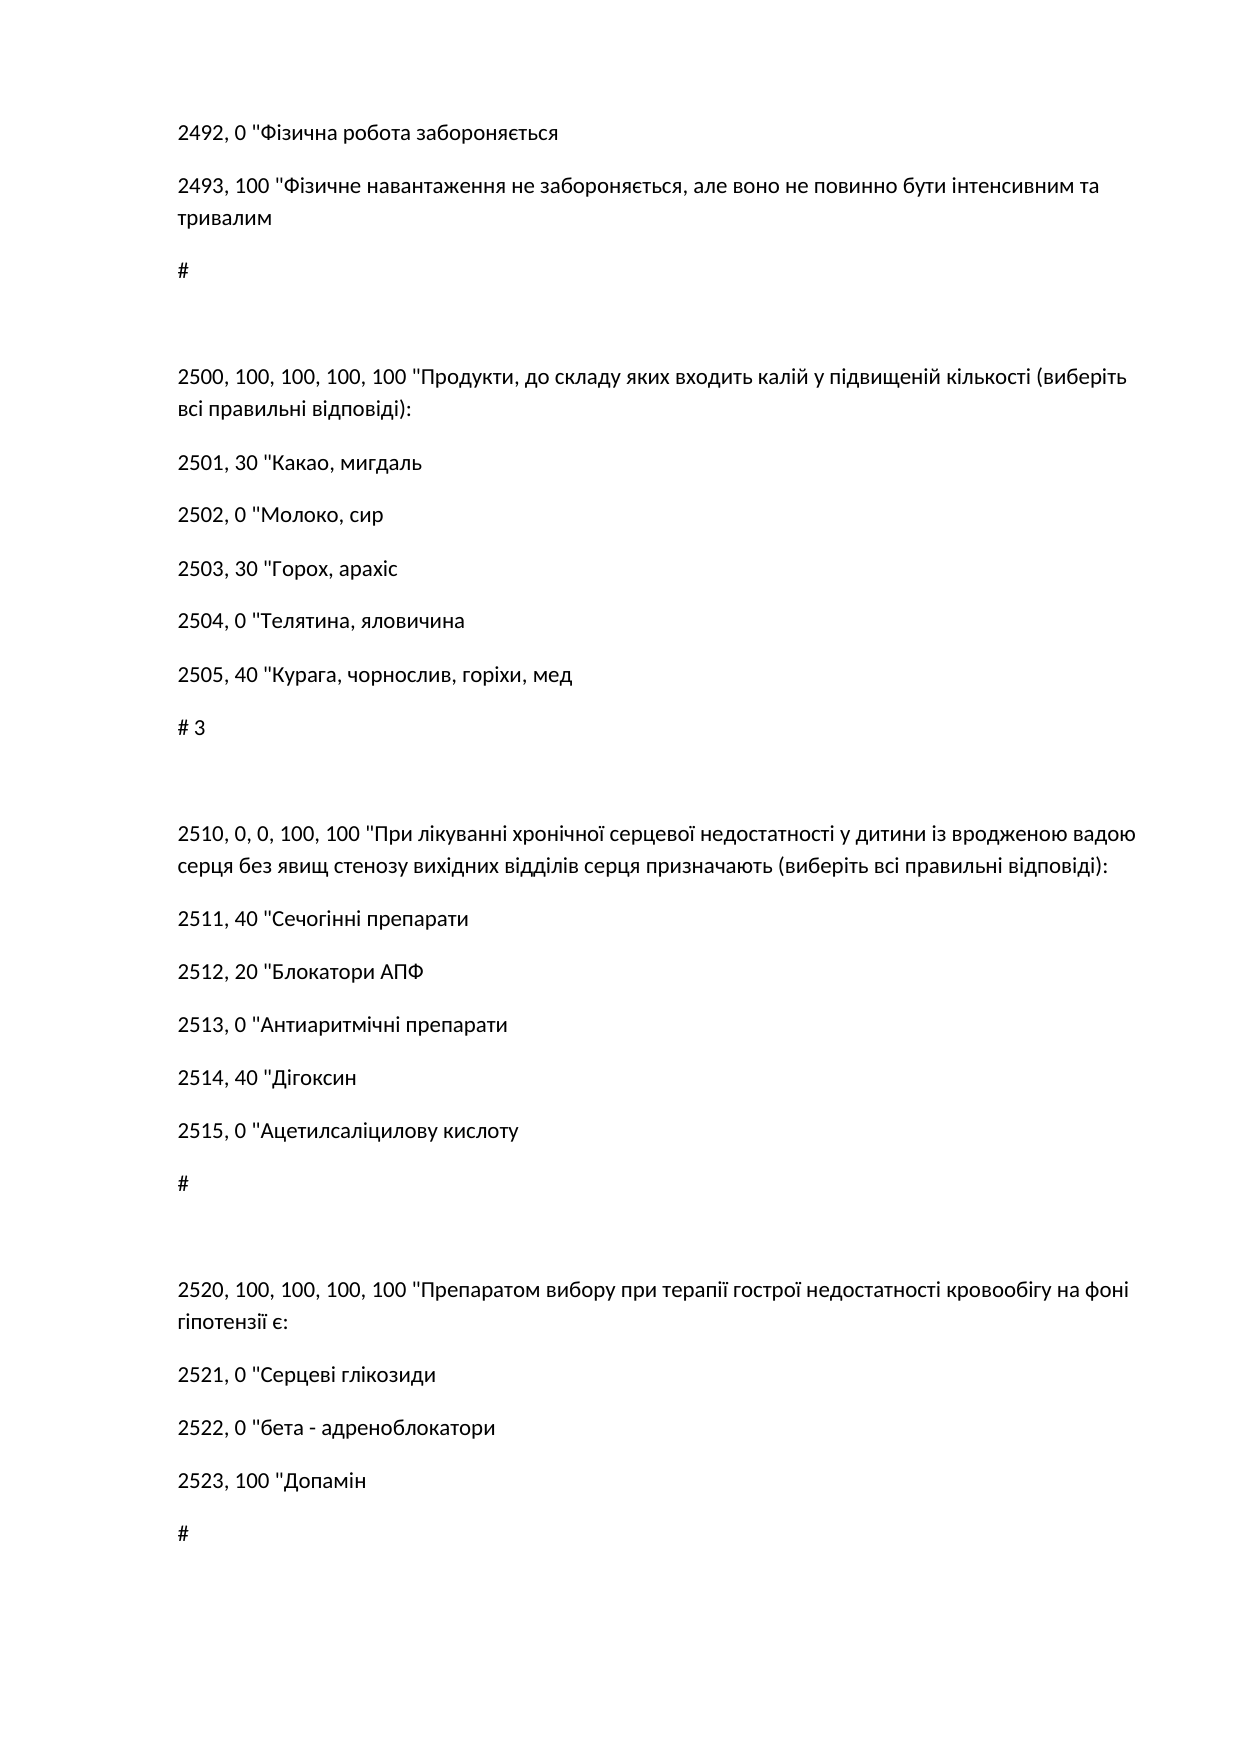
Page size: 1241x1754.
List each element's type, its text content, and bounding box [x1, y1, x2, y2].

text 2511, 40 "Сечогінні препарати [177, 904, 1152, 932]
text 2523, 100 "Допамiн [177, 1466, 1152, 1494]
text # [177, 1519, 1152, 1547]
text 2501, 30 "Какао, мигдаль [177, 448, 1152, 476]
text 2515, 0 "Ацетилсаліцилову кислоту [177, 1116, 1152, 1144]
text # [177, 1169, 1152, 1197]
text 2513, 0 "Антиаритмічні препарати [177, 1010, 1152, 1038]
text 2493, 100 "Фізичне навантаження не забороняється, але воно не повинно бути iнтенсивним та тривалим [177, 171, 1152, 231]
text # 3 [177, 713, 1152, 741]
text 2521, 0 "Серцевi глiкозиди [177, 1360, 1152, 1388]
text 2522, 0 "бета - адреноблокатори [177, 1413, 1152, 1441]
text 2503, 30 "Горох, арахiс [177, 554, 1152, 582]
text # [177, 256, 1152, 284]
text 2510, 0, 0, 100, 100 "При лiкуваннi хронiчної серцевої недостатностi у дитини із вродженою вадою серця без явищ стенозу вихідних відділів серця призначають (виберіть всі правильні відповіді): [177, 819, 1152, 879]
text 2504, 0 "Телятина, яловичина [177, 607, 1152, 635]
text 2514, 40 "Дігоксин [177, 1063, 1152, 1091]
text 2505, 40 "Курага, чорнослив, горіхи, мед [177, 660, 1152, 688]
text 2520, 100, 100, 100, 100 "Препаратом вибору при терапiї гострої недостатностi кровообiгу на фонi гiпотензiї є: [177, 1275, 1152, 1335]
text 2502, 0 "Молоко, сир [177, 501, 1152, 529]
text 2512, 20 "Блокатори АПФ [177, 957, 1152, 985]
text 2492, 0 "Фiзична робота забороняється [177, 118, 1152, 146]
text 2500, 100, 100, 100, 100 "Продукти, до складу яких входить калiй у пiдвищеній кiлькості (виберіть всі правильні відповіді): [177, 362, 1152, 423]
